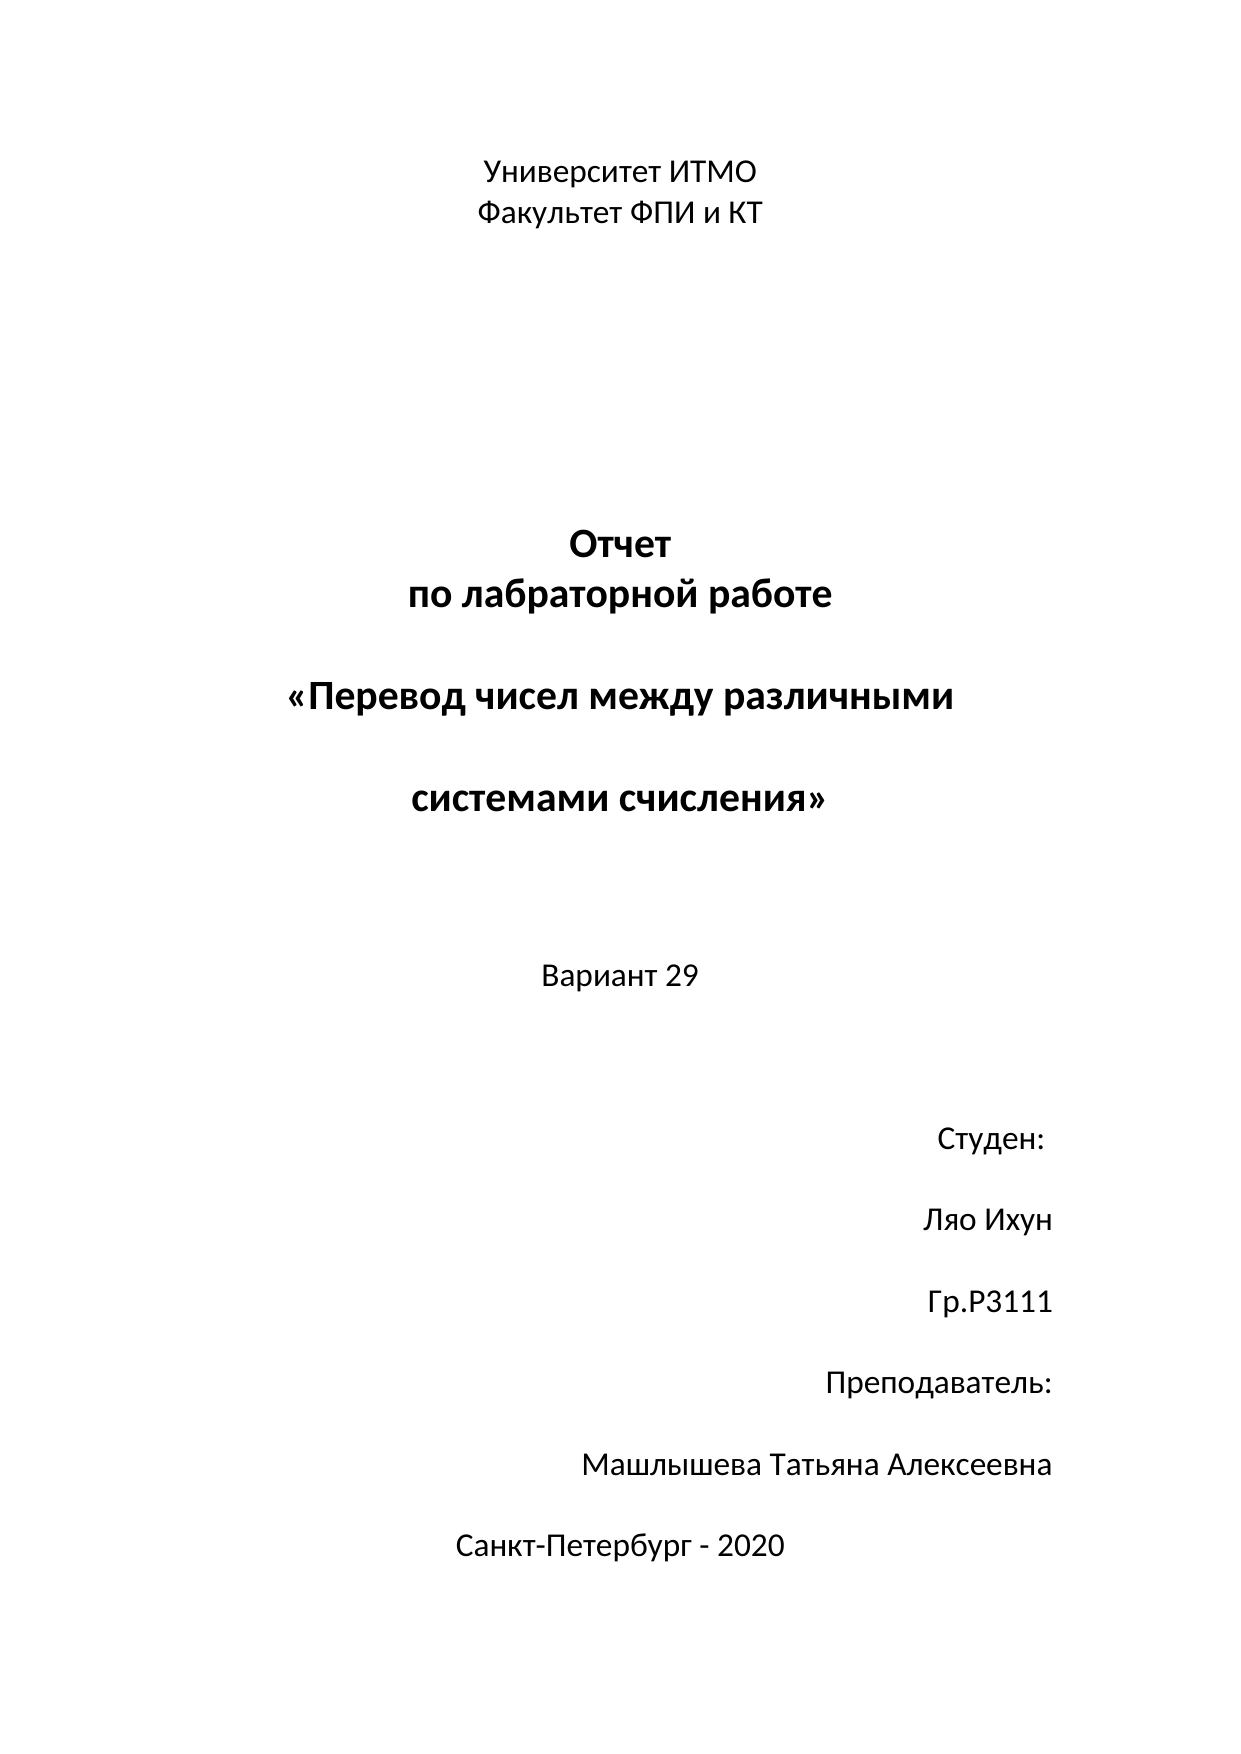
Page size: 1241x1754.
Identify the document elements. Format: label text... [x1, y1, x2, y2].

text Ляо Ихун [187, 1198, 1053, 1239]
text Студен: [187, 1117, 1053, 1157]
text Вариант 29 [187, 954, 1053, 994]
text Преподаватель: Машлышева Татьяна Алексеевна [187, 1361, 1053, 1483]
text «Перевод чисел между различными системами счисления» [187, 669, 1053, 822]
text Санкт-Петербург - 2020 [187, 1524, 1053, 1565]
text Университет ИТМО [187, 150, 1053, 191]
text Факультет ФПИ и КТ [187, 191, 1053, 231]
text Отчет [187, 517, 1053, 567]
text Гр.P3111 [187, 1280, 1053, 1320]
text по лабраторной работе [187, 567, 1053, 618]
